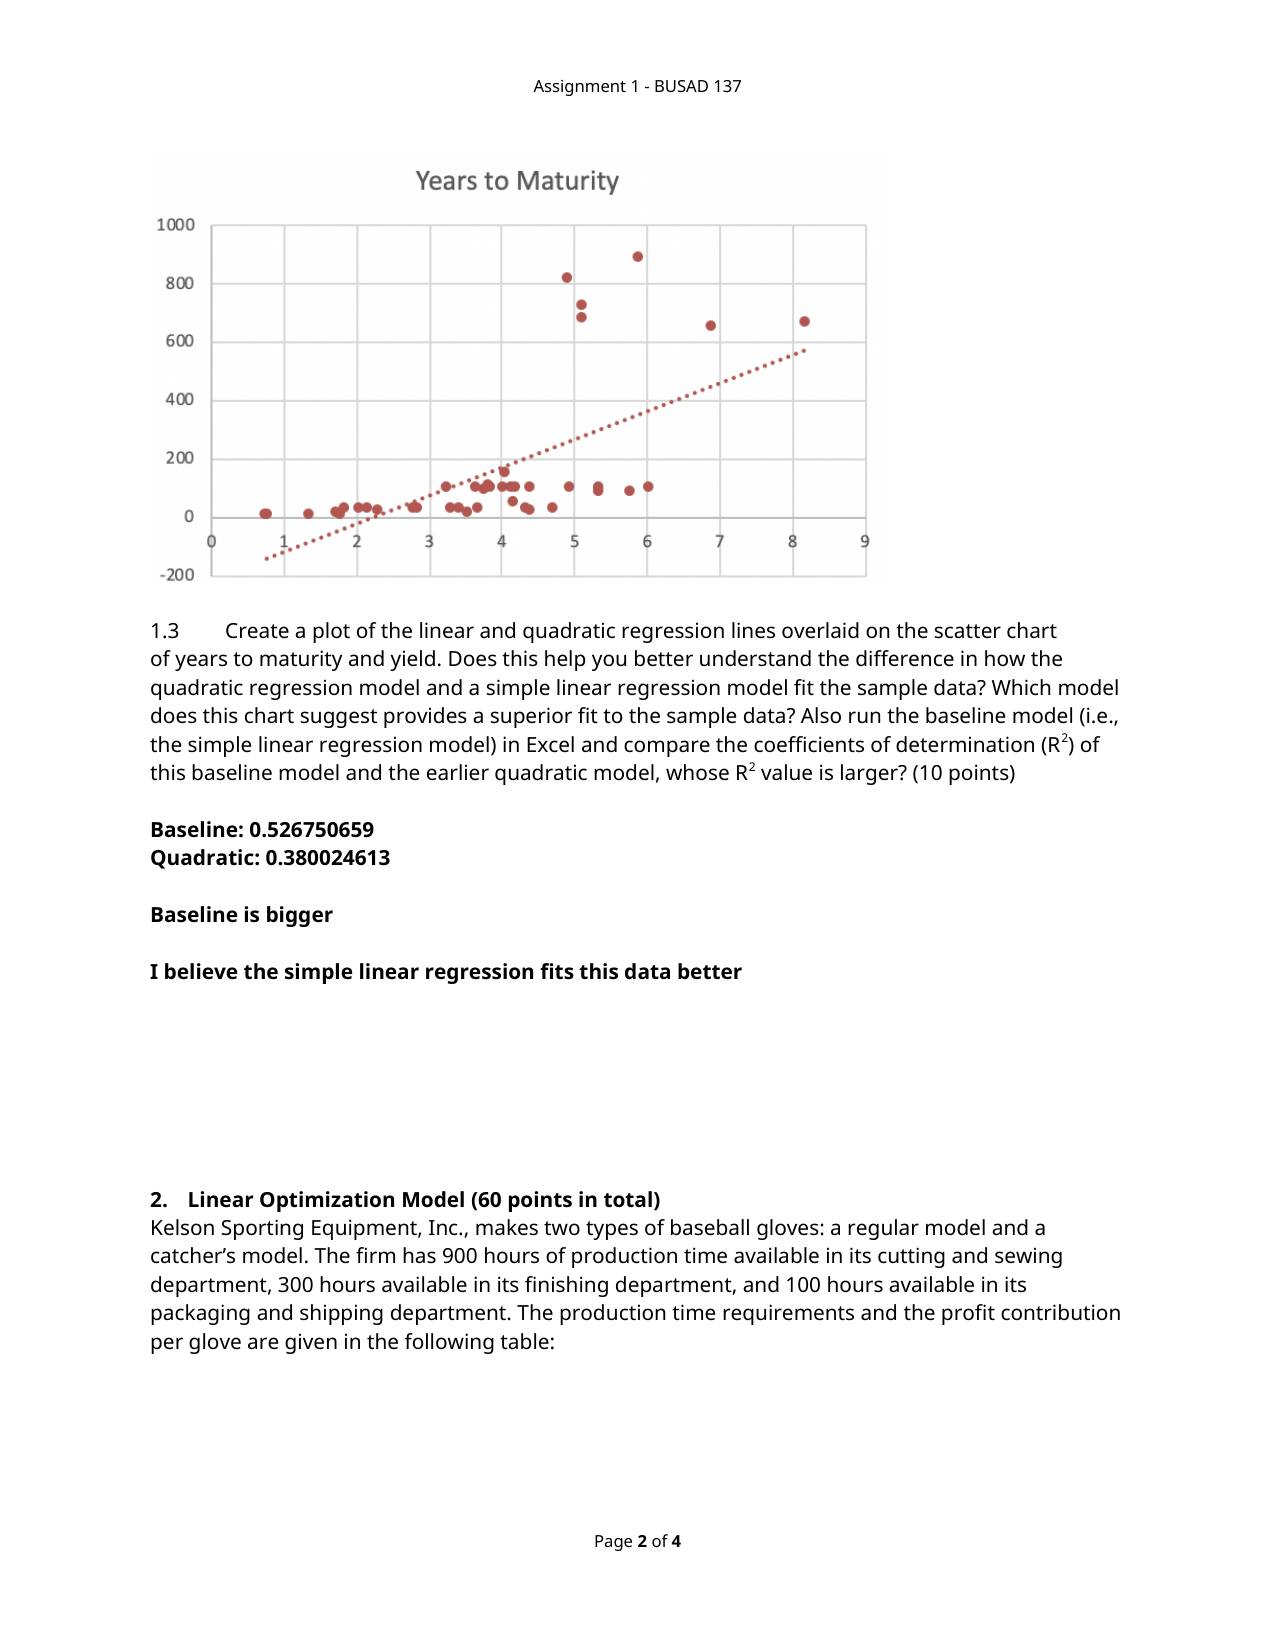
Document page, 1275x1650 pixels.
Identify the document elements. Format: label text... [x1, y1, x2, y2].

picture [150, 150, 888, 588]
text of years to maturity and yield. Does this help you better understand the difference in how the quadratic regression model and a simple linear regression model fit the sample data? Which model does this chart suggest provides a superior fit to the sample data? Also run the baseline model (i.e., the simple linear regression model) in Excel and compare the coefficients of determination (R2) of this baseline model and the earlier quadratic model, whose R2 value is larger? (10 points) [150, 644, 1125, 787]
text 1.3 Create a plot of the linear and quadratic regression lines overlaid on the scatter chart [150, 616, 1125, 644]
list Linear Optimization Model (60 points in total) [150, 1185, 1125, 1213]
text Kelson Sporting Equipment, Inc., makes two types of baseball gloves: a regular model and a catcher’s model. The firm has 900 hours of production time available in its cutting and sewing department, 300 hours available in its finishing department, and 100 hours available in its packaging and shipping department. The production time requirements and the profit contribution per glove are given in the following table: [150, 1213, 1125, 1355]
text Baseline is bigger [150, 900, 1125, 929]
text I believe the simple linear regression fits this data better [150, 957, 1125, 986]
text Quadratic: 0.380024613 [150, 843, 1125, 872]
text Baseline: 0.526750659 [150, 815, 1125, 843]
